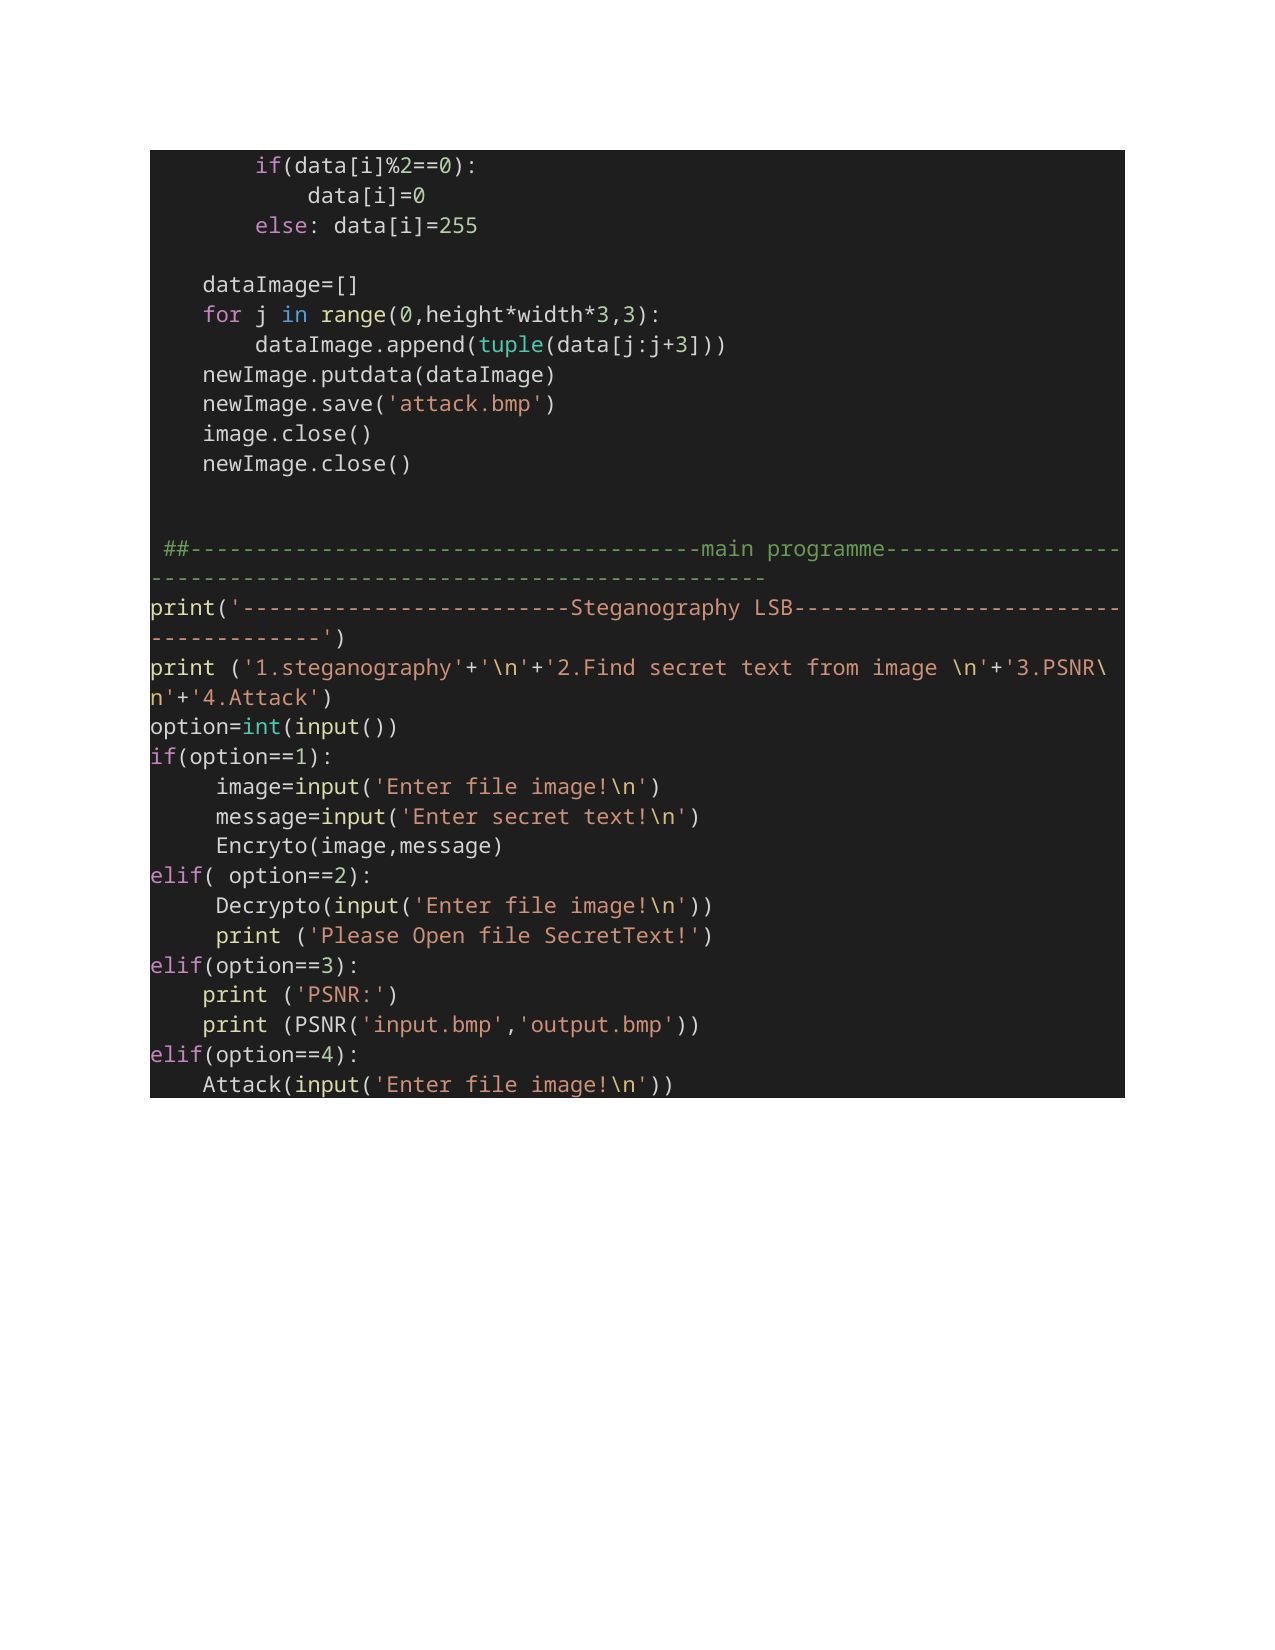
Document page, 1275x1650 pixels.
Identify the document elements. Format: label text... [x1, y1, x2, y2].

text image=input('Enter file image!\n') [150, 771, 1125, 801]
text dataImage.append(tuple(data[j:j+3])) [150, 329, 1125, 358]
text newImage.putdata(dataImage) [150, 358, 1125, 388]
text image.close() [150, 418, 1125, 448]
text for j in range(0,height*width*3,3): [150, 299, 1125, 329]
text ##---------------------------------------main programme----------------------------------------------------------------- [150, 532, 1125, 592]
text dataImage=[] [150, 269, 1125, 299]
text print('-------------------------Steganography LSB--------------------------------------') [150, 592, 1125, 652]
text elif( option==2): [150, 860, 1125, 890]
text newImage.save('attack.bmp') [150, 388, 1125, 418]
text print (PSNR('input.bmp','output.bmp')) [150, 1009, 1125, 1039]
text print ('PSNR:') [150, 979, 1125, 1009]
text data[i]=0 [150, 180, 1125, 209]
text elif(option==3): [150, 949, 1125, 979]
text else: data[i]=255 [150, 209, 1125, 239]
text print ('1.steganography'+'\n'+'2.Find secret text from image \n'+'3.PSNR\n'+'4.Attack') [150, 652, 1125, 711]
text message=input('Enter secret text!\n') [150, 801, 1125, 830]
text if(option==1): [150, 741, 1125, 771]
text Attack(input('Enter file image!\n')) [150, 1069, 1125, 1098]
text option=int(input()) [150, 711, 1125, 741]
text Encryto(image,message) [150, 830, 1125, 860]
text newImage.close() [150, 448, 1125, 478]
text elif(option==4): [150, 1039, 1125, 1069]
text print ('Please Open file SecretText!') [150, 920, 1125, 949]
text if(data[i]%2==0): [150, 150, 1125, 180]
text Decrypto(input('Enter file image!\n')) [150, 890, 1125, 920]
